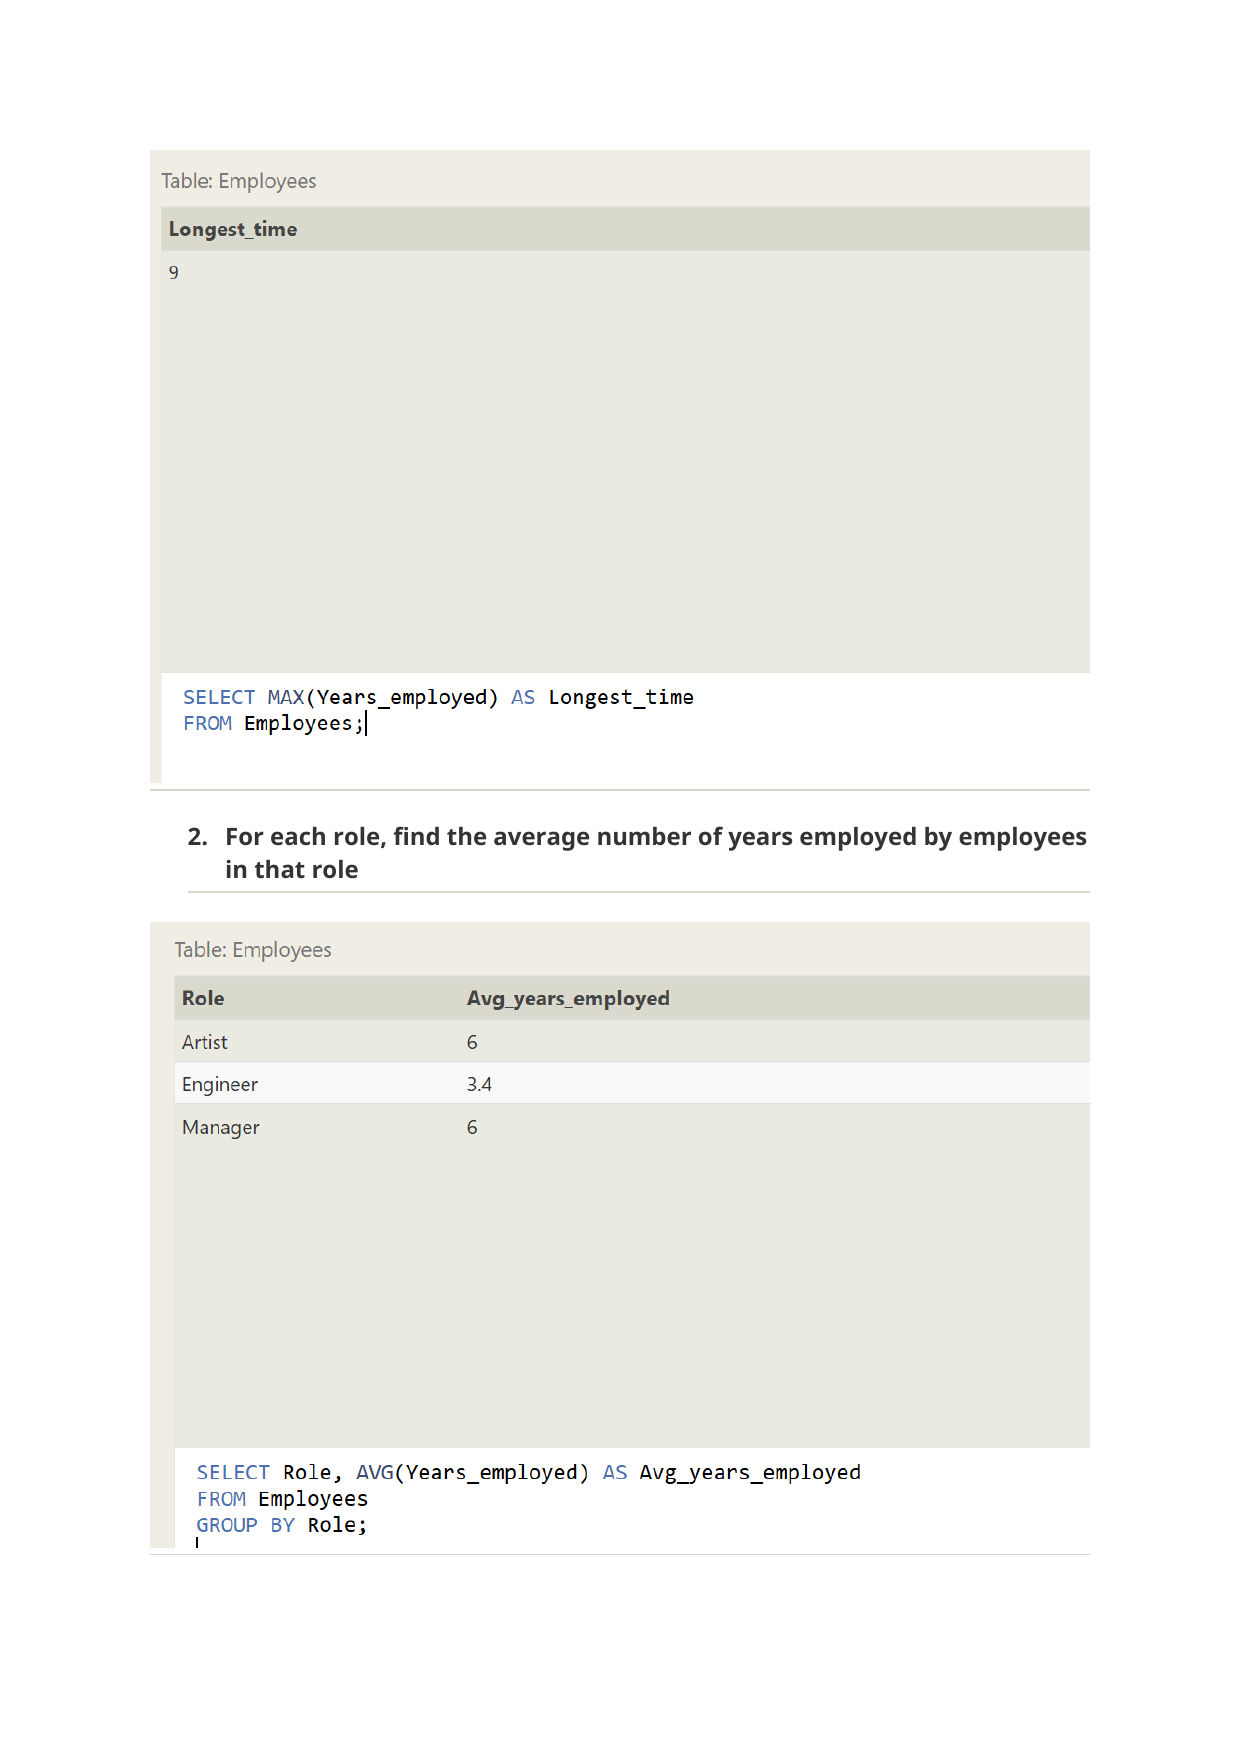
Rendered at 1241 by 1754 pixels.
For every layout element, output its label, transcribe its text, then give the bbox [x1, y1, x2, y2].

list For each role, find the average number of years employed by employees in that role [187, 820, 1090, 893]
picture [150, 922, 1091, 1548]
picture [150, 150, 1091, 783]
